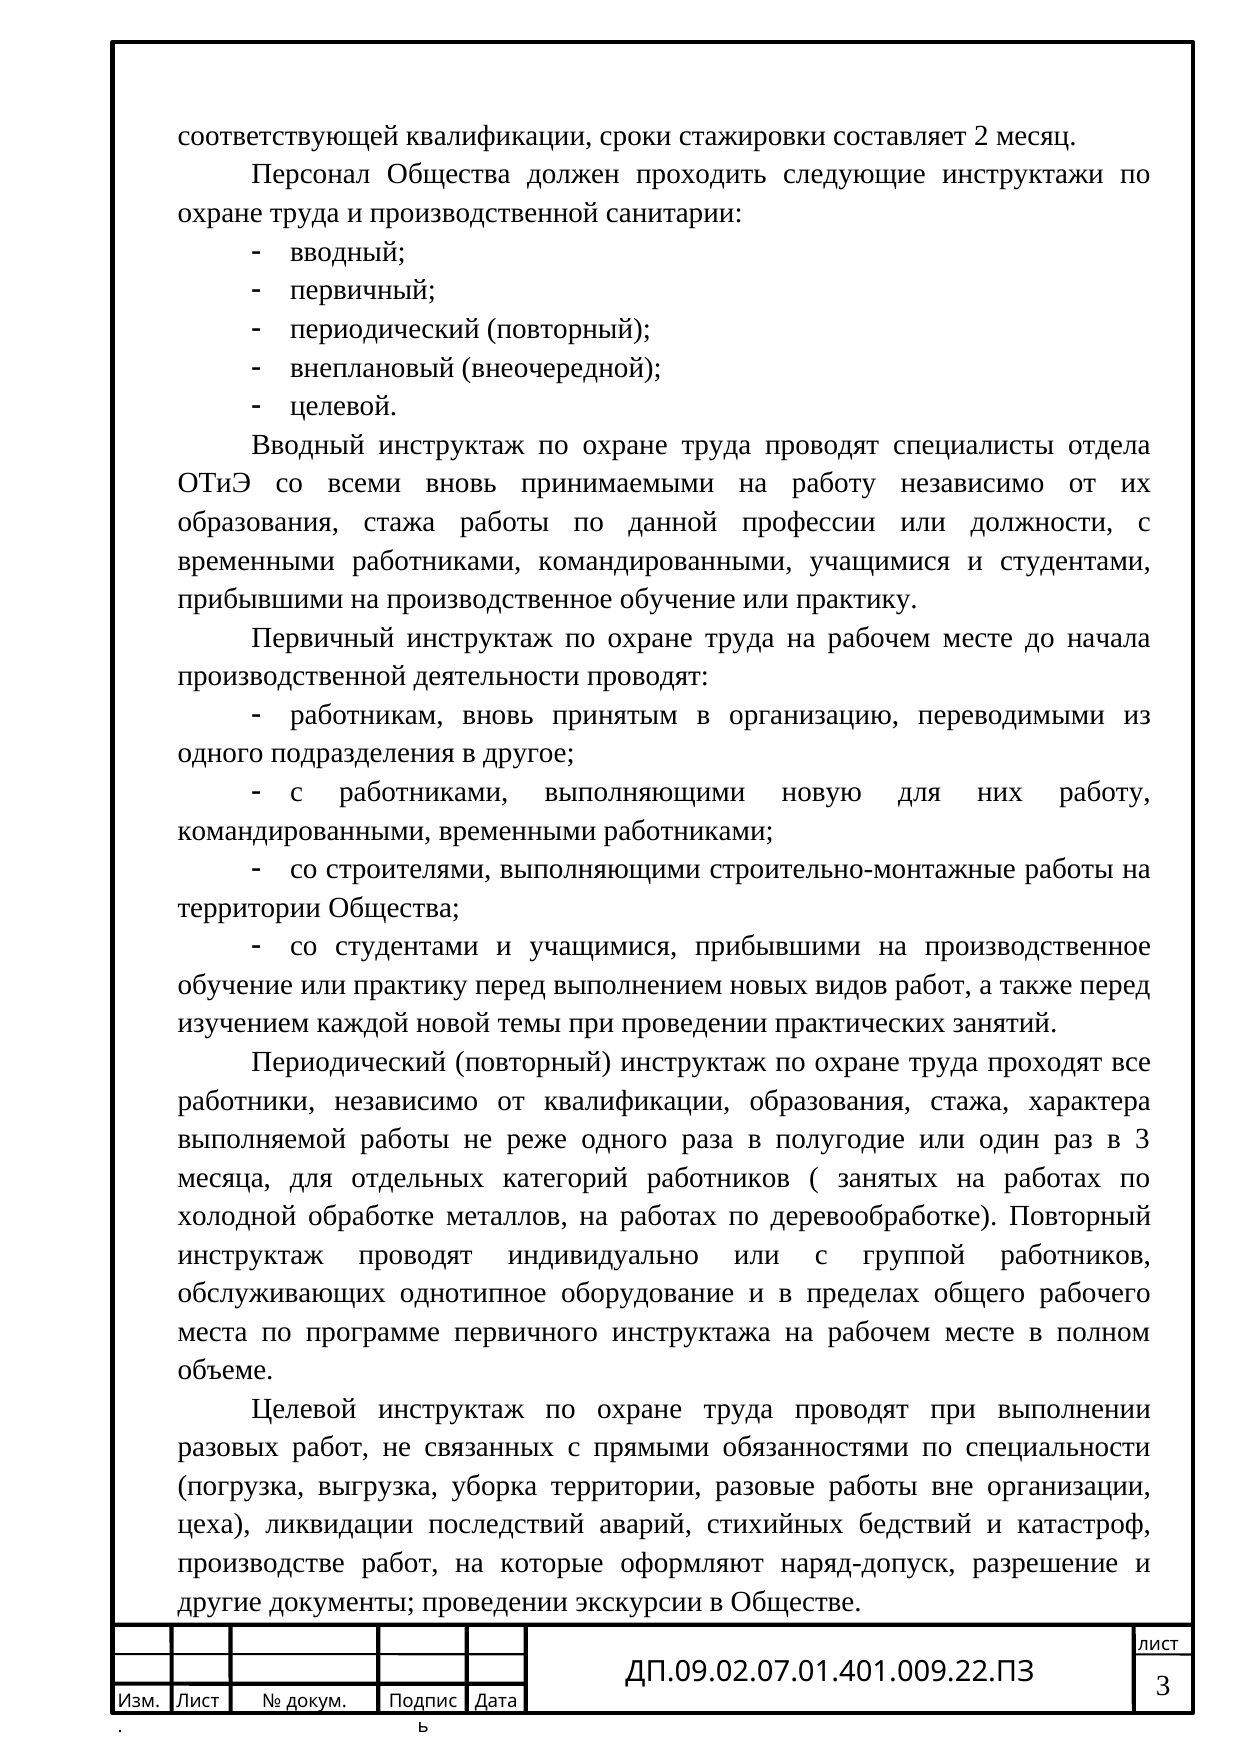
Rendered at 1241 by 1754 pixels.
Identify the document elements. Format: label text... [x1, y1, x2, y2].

list первичный; [177, 272, 1152, 306]
list работникам, вновь принятым в организацию, переводимыми из одного подразделения в другое; [177, 697, 1152, 769]
list периодический (повторный); [177, 311, 1152, 345]
list с работниками, выполняющими новую для них работу, командированными, временными работниками; [177, 774, 1152, 846]
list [177, 118, 1152, 152]
list со студентами и учащимися, прибывшими на производственное обучение или практику перед выполнением новых видов работ, а также перед изучением каждой новой темы при проведении практических занятий. [177, 928, 1152, 1039]
list внеплановый (внеочередной); [177, 350, 1152, 383]
text Вводный инструктаж по охране труда проводят специалисты отдела ОТиЭ со всеми вновь принимаемыми на работу независимо от их образования, стажа работы по данной профессии или должности, с временными работниками, командированными, учащимися и студентами, прибывшими на производственное обучение или практику. [177, 427, 1152, 615]
text Периодический (повторный) инструктаж по охране труда проходят все работники, независимо от квалификации, образования, стажа, характера выполняемой работы не реже одного раза в полугодие или один раз в 3 месяца, для отдельных категорий работников ( занятых на работах по холодной обработке металлов, на работах по деревообработке). Повторный инструктаж проводят индивидуально или с группой работников, обслуживающих однотипное оборудование и в пределах общего рабочего места по программе первичного инструктажа на рабочем месте в полном объеме. [177, 1044, 1152, 1386]
text Первичный инструктаж по охране труда на рабочем месте до начала производственной деятельности проводят: [177, 620, 1152, 692]
list целевой. [177, 388, 1152, 422]
list со строителями, выполняющими строительно-монтажные работы на территории Общества; [177, 851, 1152, 923]
list вводный; [177, 234, 1152, 267]
text Целевой инструктаж по охране труда проводят при выполнении разовых работ, не связанных с прямыми обязанностями по специальности (погрузка, выгрузка, уборка территории, разовые работы вне организации, цеха), ликвидации последствий аварий, стихийных бедствий и катастроф, производстве работ, на которые оформляют наряд-допуск, разрешение и другие документы; проведении экскурсии в Обществе. [177, 1391, 1152, 1617]
text Персонал Общества должен проходить следующие инструктажи по охране труда и производственной санитарии: [177, 157, 1152, 229]
